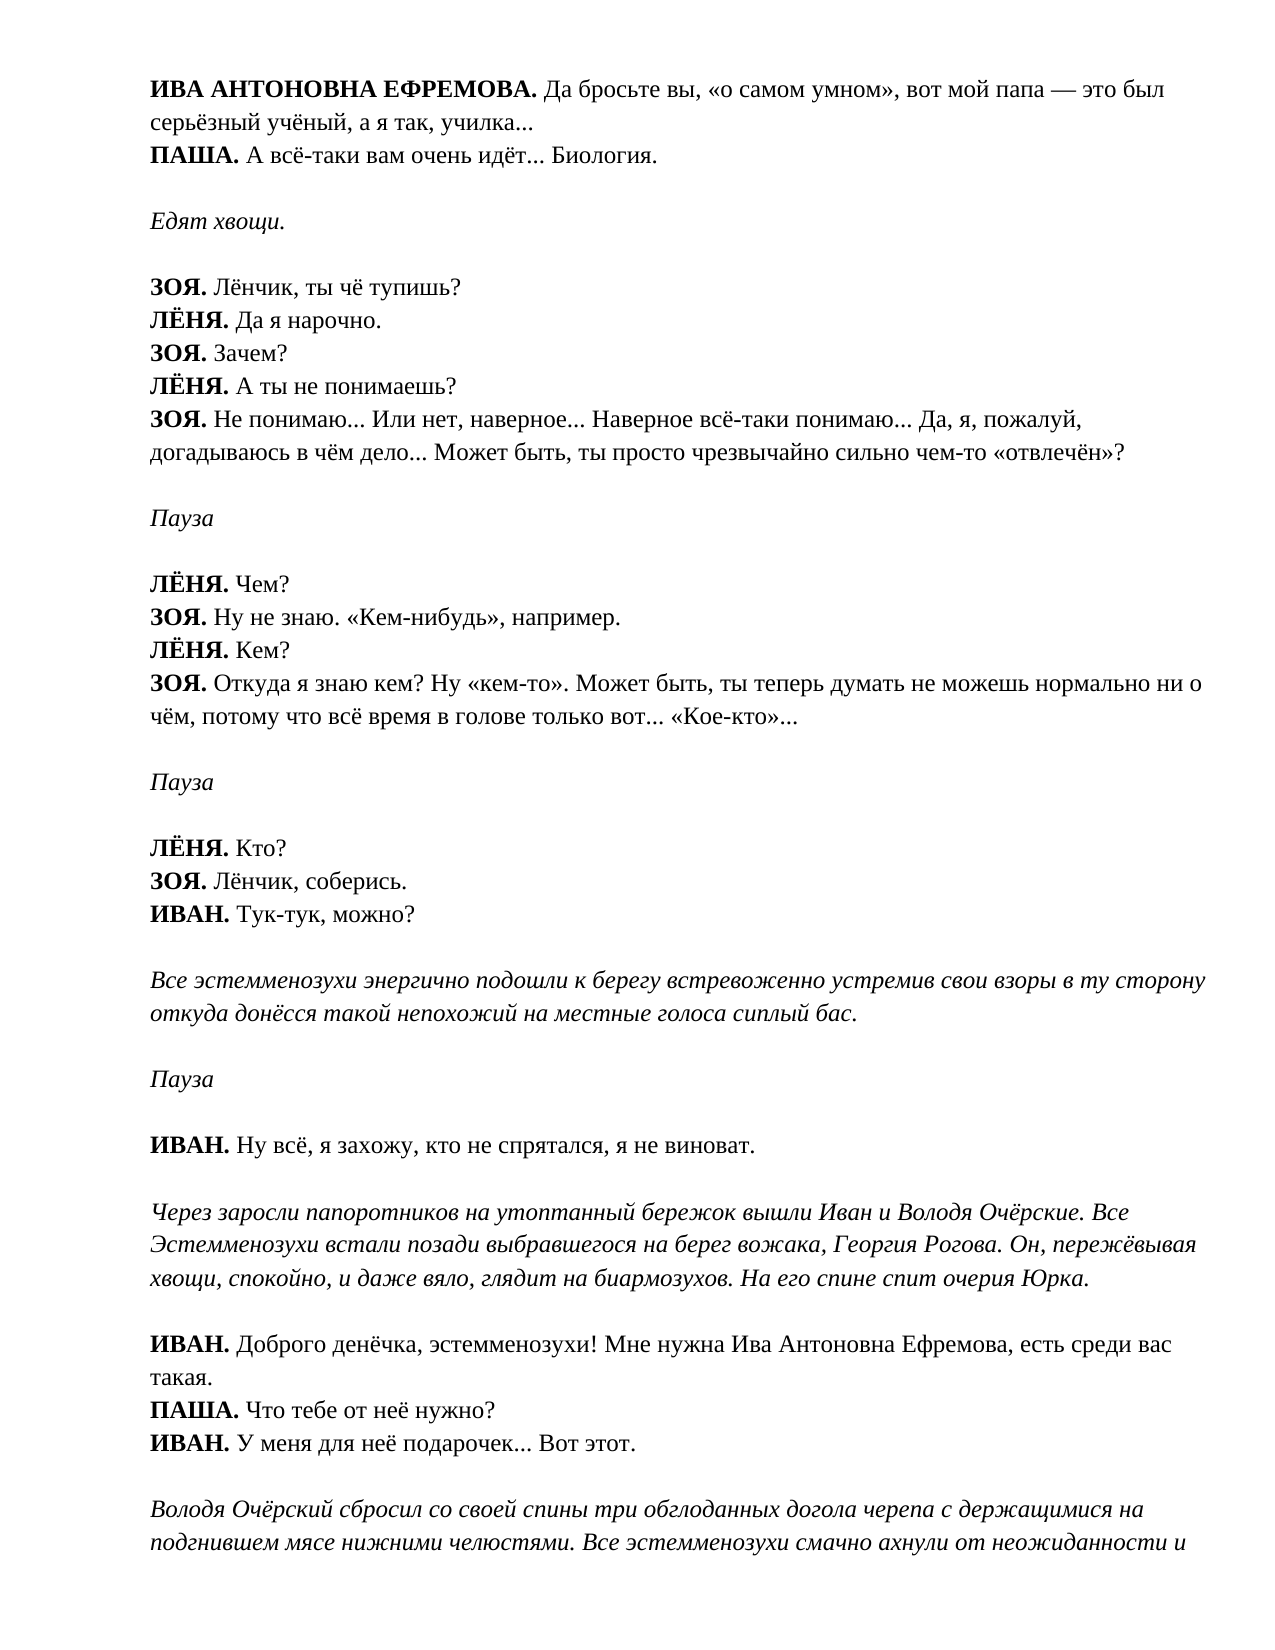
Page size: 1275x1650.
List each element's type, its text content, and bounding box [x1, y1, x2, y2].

text ЗОЯ. Откуда я знаю кем? Ну «кем-то». Может быть, ты теперь думать не можешь нормально ни о чём, потому что всё время в голове только вот... «Кое-кто»... [150, 668, 1211, 730]
text ЛЁНЯ. Да я нарочно. [150, 305, 1211, 334]
text ЗОЯ. Лёнчик, соберись. [150, 866, 1211, 895]
text ЗОЯ. Ну не знаю. «Кем-нибудь», например. [150, 602, 1211, 631]
text Пауза [150, 503, 1211, 532]
text Все эстемменозухи энергично подошли к берегу встревоженно устремив свои взоры в ту сторону откуда донёсся такой непохожий на местные голоса сиплый бас. [150, 965, 1211, 1027]
text ЛЁНЯ. Кем? [150, 635, 1211, 664]
text ПАША. А всё-таки вам очень идёт... Биология. [150, 140, 1211, 169]
text Пауза [150, 767, 1211, 796]
text ИВАН. Доброго денёчка, эстемменозухи! Мне нужна Ива Антоновна Ефремова, есть среди вас такая. [150, 1329, 1211, 1390]
text ИВАН. Ну всё, я захожу, кто не спрятался, я не виноват. [150, 1131, 1211, 1159]
text Через заросли папоротников на утоптанный бережок вышли Иван и Володя Очёрские. Все Эстемменозухи встали позади выбравшегося на берег вожака, Георгия Рогова. Он, пережёвывая хвощи, спокойно, и даже вяло, глядит на биармозухов. На его спине спит очерия Юрка. [150, 1197, 1211, 1291]
text ЗОЯ. Не понимаю... Или нет, наверное... Наверное всё-таки понимаю... Да, я, пожалуй, догадываюсь в чём дело... Может быть, ты просто чрезвычайно сильно чем-то «отвлечён»? [150, 404, 1211, 466]
text Едят хвощи. [150, 206, 1211, 235]
text ИВА АНТОНОВНА ЕФРЕМОВА. Да бросьте вы, «о самом умном», вот мой папа — это был серьёзный учёный, а я так, училка... [150, 74, 1211, 136]
text ЛЁНЯ. Чем? [150, 569, 1211, 598]
text ЛЁНЯ. А ты не понимаешь? [150, 371, 1211, 400]
text ЗОЯ. Лёнчик, ты чё тупишь? [150, 272, 1211, 301]
text ИВАН. Тук-тук, можно? [150, 899, 1211, 928]
text ЗОЯ. Зачем? [150, 338, 1211, 367]
text Пауза [150, 1064, 1211, 1093]
text ИВАН. У меня для неё подарочек... Вот этот. [150, 1428, 1211, 1456]
text ПАША. Что тебе от неё нужно? [150, 1395, 1211, 1423]
text ЛЁНЯ. Кто? [150, 833, 1211, 862]
